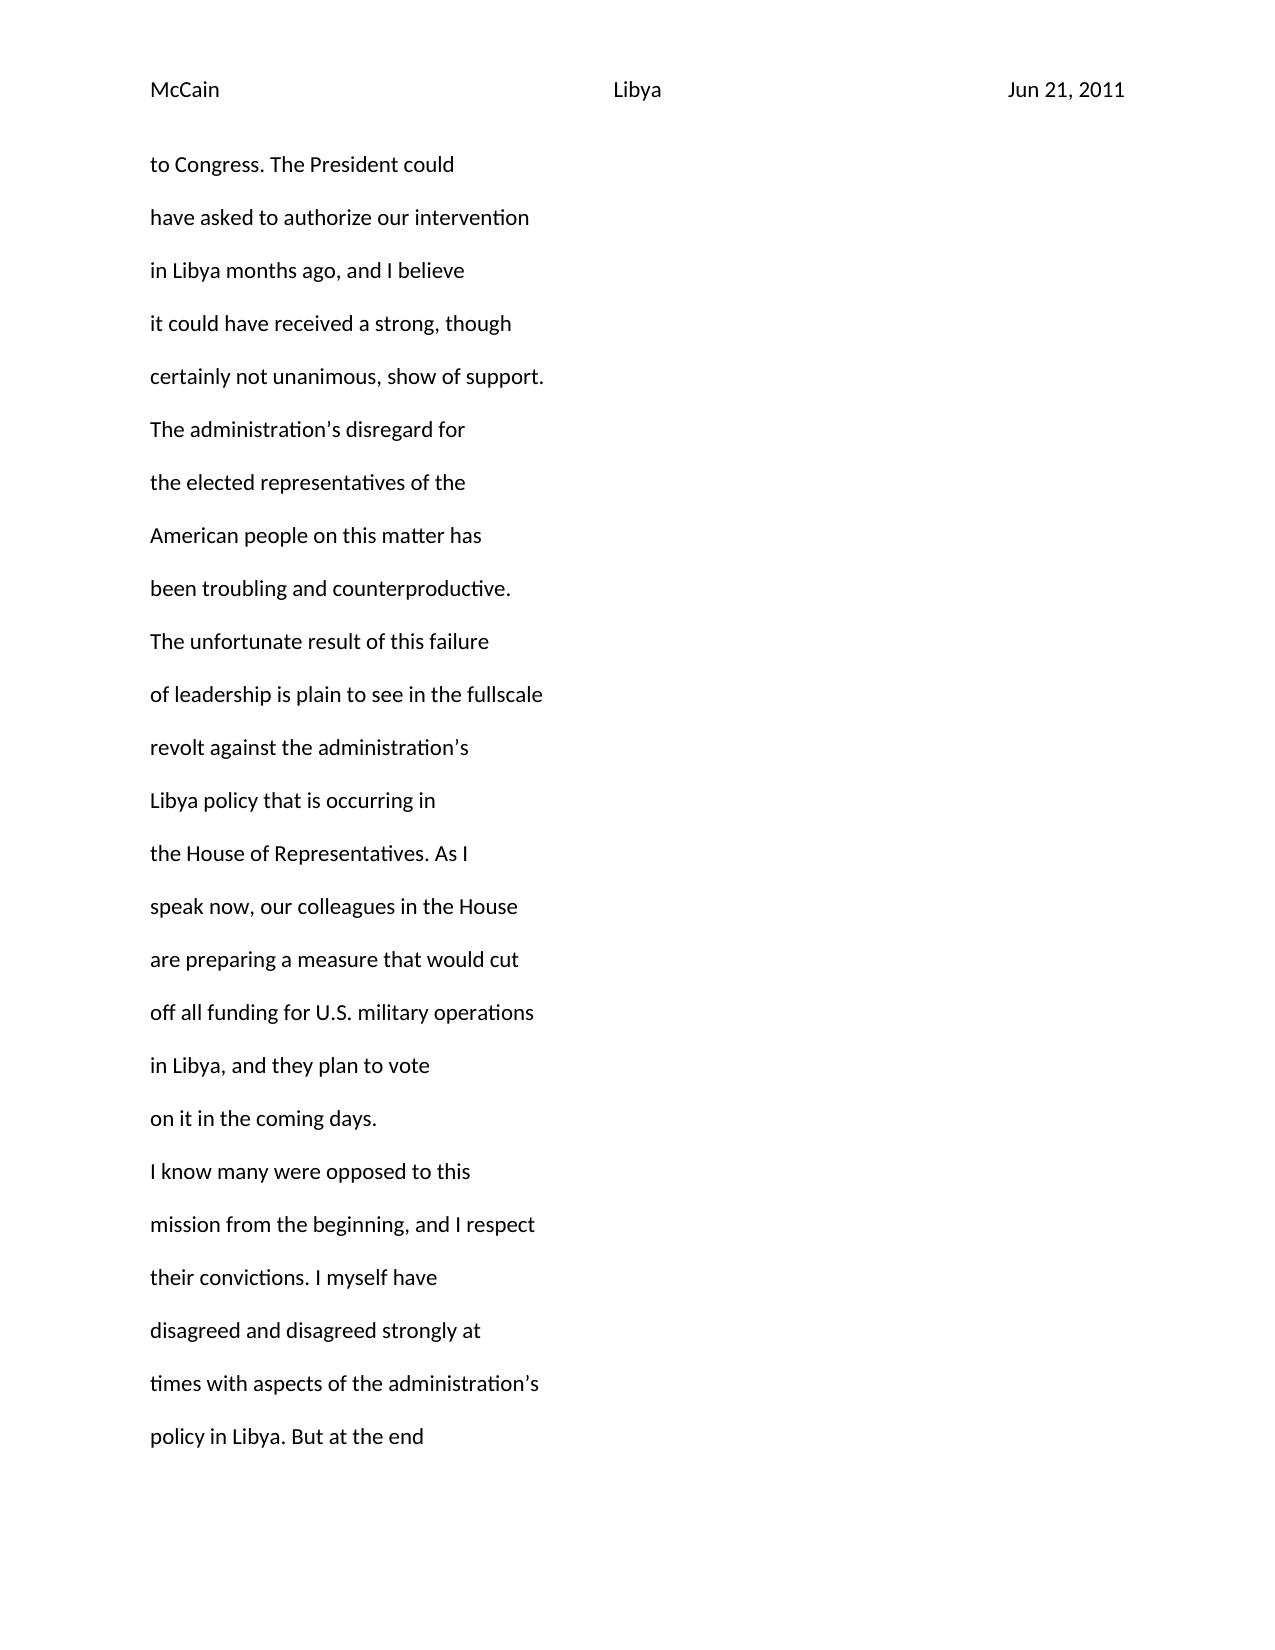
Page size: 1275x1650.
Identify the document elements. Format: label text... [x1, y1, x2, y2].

text I know many were opposed to this [150, 1157, 1125, 1185]
text The unfortunate result of this failure [150, 627, 1125, 655]
text American people on this matter has [150, 521, 1125, 549]
text of leadership is plain to see in the fullscale [150, 680, 1125, 708]
text in Libya, and they plan to vote [150, 1051, 1125, 1079]
text off all funding for U.S. military operations [150, 998, 1125, 1026]
text certainly not unanimous, show of support. [150, 362, 1125, 390]
text revolt against the administration’s [150, 733, 1125, 761]
text in Libya months ago, and I believe [150, 256, 1125, 284]
text been troubling and counterproductive. [150, 574, 1125, 602]
text are preparing a measure that would cut [150, 945, 1125, 973]
text policy in Libya. But at the end [150, 1422, 1125, 1451]
text Libya policy that is occurring in [150, 786, 1125, 814]
text speak now, our colleagues in the House [150, 892, 1125, 920]
text the elected representatives of the [150, 468, 1125, 496]
text on it in the coming days. [150, 1104, 1125, 1132]
text disagreed and disagreed strongly at [150, 1316, 1125, 1344]
text times with aspects of the administration’s [150, 1369, 1125, 1397]
text have asked to authorize our intervention [150, 203, 1125, 231]
text it could have received a strong, though [150, 309, 1125, 337]
text mission from the beginning, and I respect [150, 1210, 1125, 1238]
text to Congress. The President could [150, 150, 1125, 178]
text their convictions. I myself have [150, 1263, 1125, 1291]
text the House of Representatives. As I [150, 839, 1125, 867]
text The administration’s disregard for [150, 415, 1125, 443]
